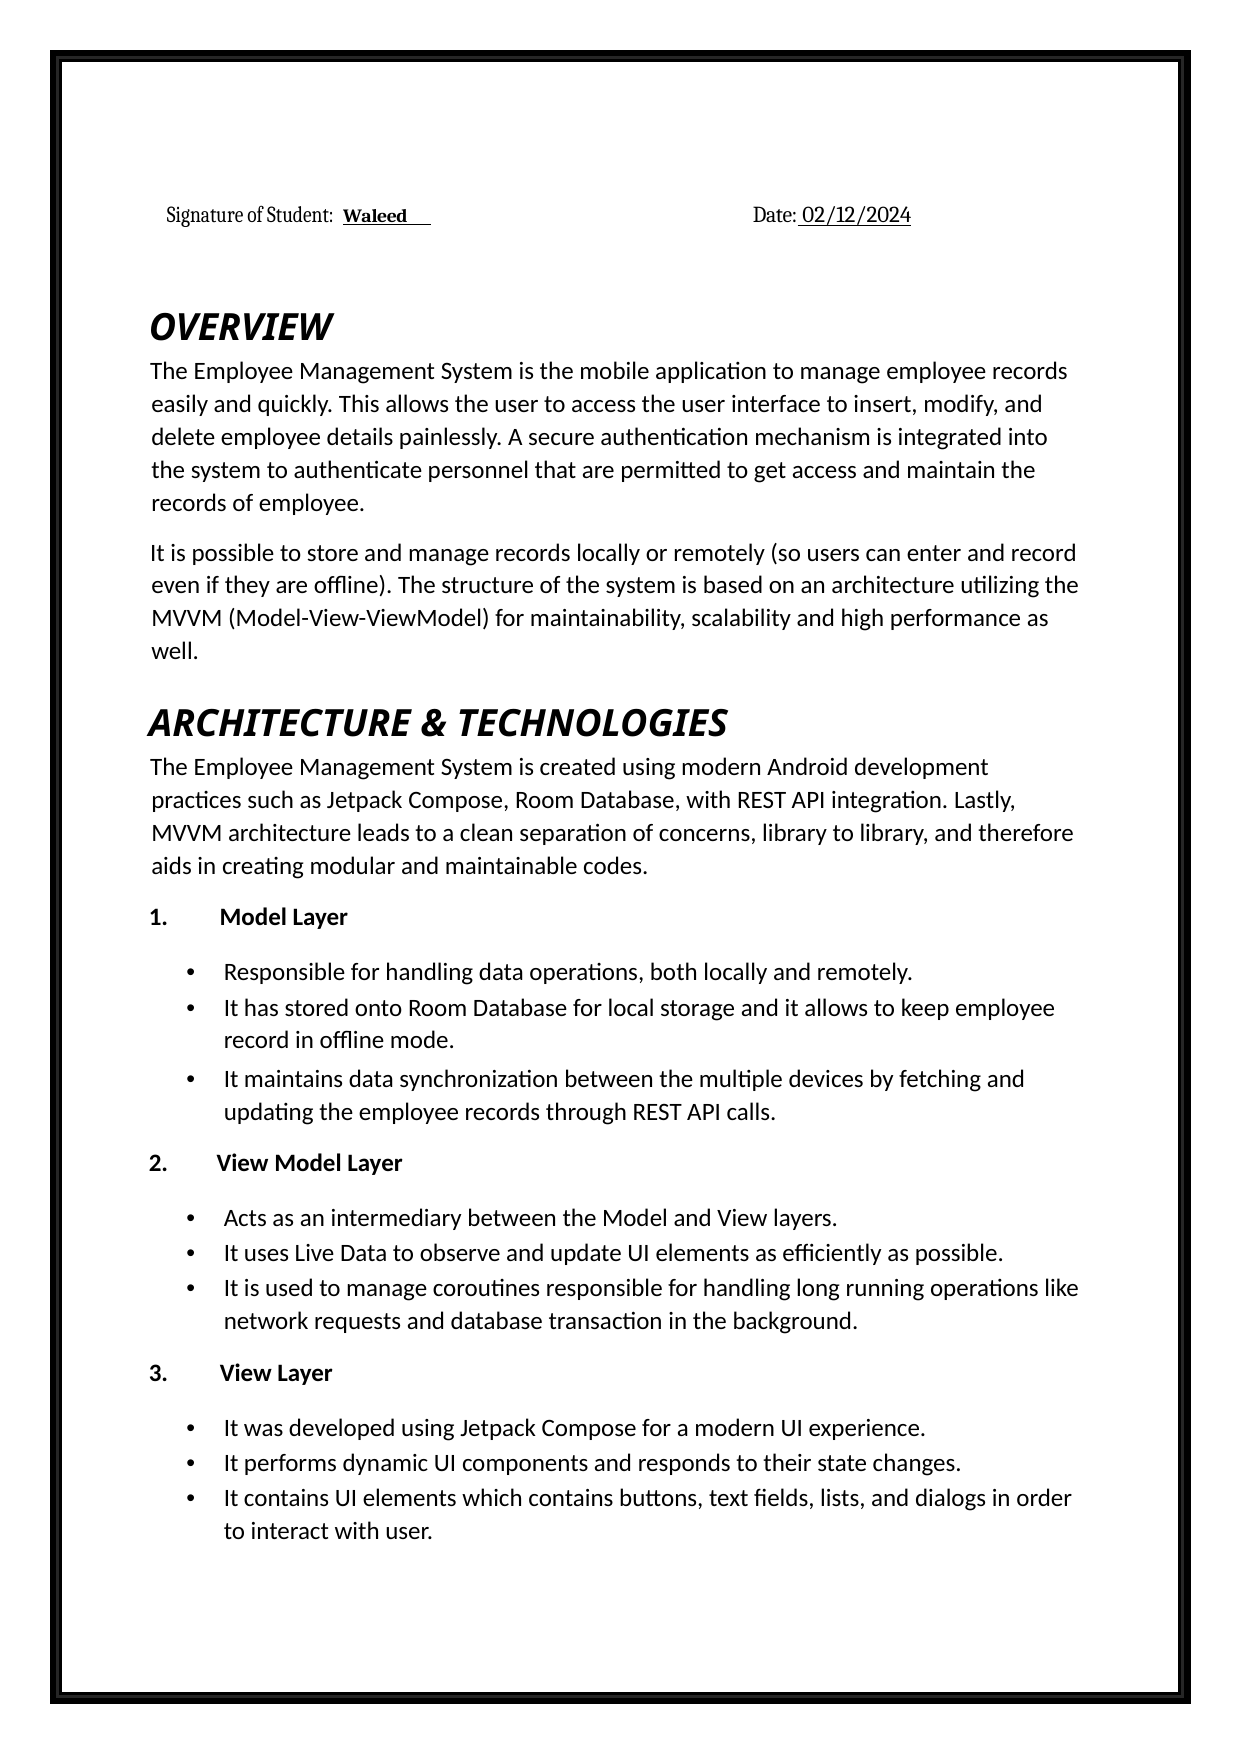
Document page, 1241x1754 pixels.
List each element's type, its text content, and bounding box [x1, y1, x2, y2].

list It has stored onto Room Database for local storage and it allows to keep employee record in offline mode. [186, 992, 1081, 1055]
subtitle ARCHITECTURE & TECHNOLOGIES [148, 696, 1081, 747]
list It is used to manage coroutines responsible for handling long running operations like network requests and database transaction in the background. [186, 1273, 1081, 1336]
subtitle OVERVIEW [148, 300, 1081, 351]
list It was developed using Jetpack Compose for a modern UI experience. [186, 1412, 1081, 1442]
list Responsible for handling data operations, both locally and remotely. [186, 956, 1081, 987]
text The Employee Management System is the mobile application to manage employee records easily and quickly. This allows the user to access the user interface to insert, modify, and delete employee details painlessly. A secure authentication mechanism is integrated into the system to authenticate personnel that are permitted to get access and maintain the records of employee. [150, 355, 1081, 517]
text Signature of Student: Waleed Date: 02/12/2024 [167, 202, 1081, 229]
list It maintains data synchronization between the multiple devices by fetching and updating the employee records through REST API calls. [186, 1063, 1081, 1126]
text It is possible to store and manage records locally or remotely (so users can enter and record even if they are offline). The structure of the system is based on an architecture utilizing the MVVM (Model-View-ViewModel) for maintainability, scalability and high performance as well. [150, 537, 1081, 666]
text The Employee Management System is created using modern Android development practices such as Jetpack Compose, Room Database, with REST API integration. Lastly, MVVM architecture leads to a clean separation of concerns, library to library, and therefore aids in creating modular and maintainable codes. [150, 752, 1081, 881]
subtitle 2. View Model Layer [148, 1147, 1081, 1178]
list It contains UI elements which contains buttons, text fields, lists, and dialogs in order to interact with user. [186, 1482, 1081, 1546]
subtitle 3. View Layer [148, 1357, 1081, 1387]
list It performs dynamic UI components and responds to their state changes. [186, 1447, 1081, 1478]
list Acts as an intermediary between the Model and View layers. [186, 1202, 1081, 1232]
list It uses Live Data to observe and update UI elements as efficiently as possible. [186, 1237, 1081, 1268]
subtitle 1. Model Layer [148, 901, 1081, 932]
